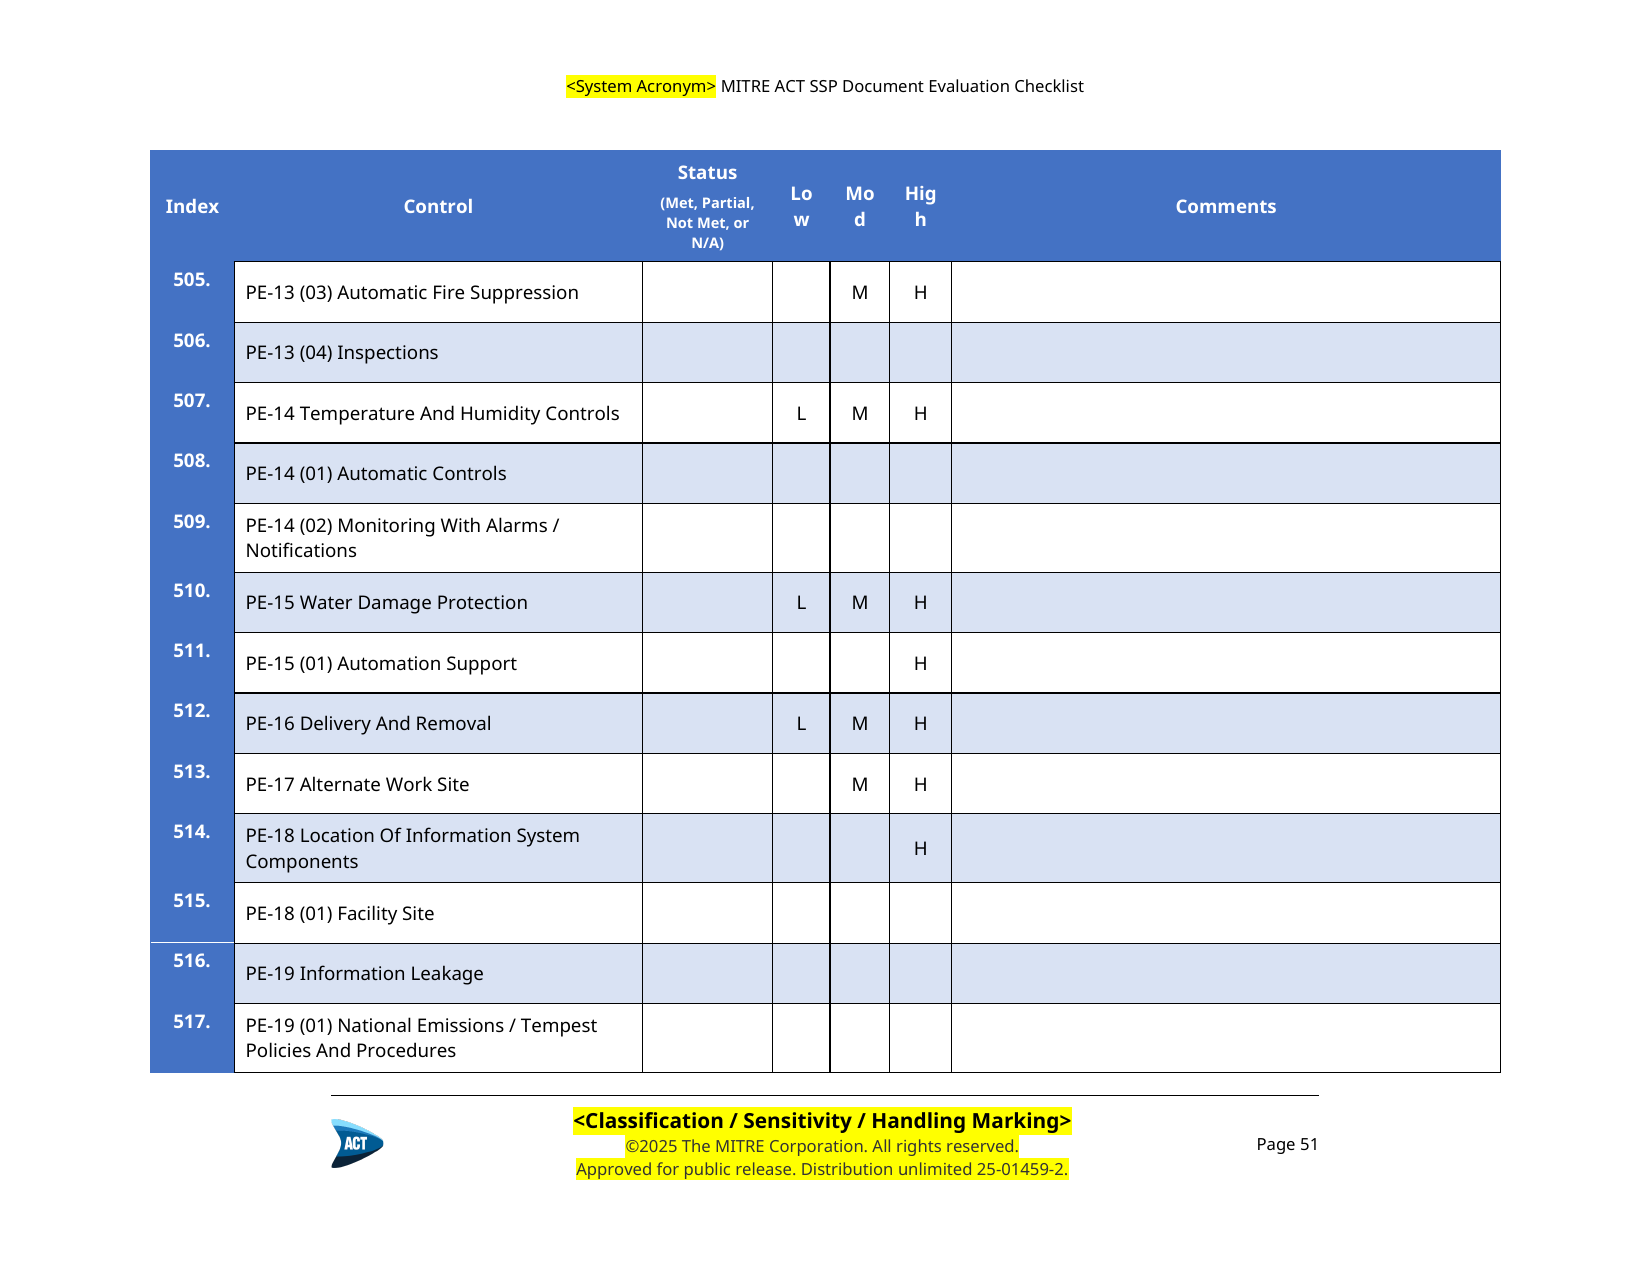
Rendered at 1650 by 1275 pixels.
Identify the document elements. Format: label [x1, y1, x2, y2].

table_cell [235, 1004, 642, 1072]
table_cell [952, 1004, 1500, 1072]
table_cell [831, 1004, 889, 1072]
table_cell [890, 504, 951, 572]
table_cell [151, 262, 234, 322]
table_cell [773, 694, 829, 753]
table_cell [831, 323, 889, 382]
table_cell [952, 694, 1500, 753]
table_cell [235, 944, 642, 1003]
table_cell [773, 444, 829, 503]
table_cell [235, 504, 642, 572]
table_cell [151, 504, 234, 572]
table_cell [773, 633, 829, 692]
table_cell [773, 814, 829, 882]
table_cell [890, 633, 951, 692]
picture [331, 1119, 384, 1168]
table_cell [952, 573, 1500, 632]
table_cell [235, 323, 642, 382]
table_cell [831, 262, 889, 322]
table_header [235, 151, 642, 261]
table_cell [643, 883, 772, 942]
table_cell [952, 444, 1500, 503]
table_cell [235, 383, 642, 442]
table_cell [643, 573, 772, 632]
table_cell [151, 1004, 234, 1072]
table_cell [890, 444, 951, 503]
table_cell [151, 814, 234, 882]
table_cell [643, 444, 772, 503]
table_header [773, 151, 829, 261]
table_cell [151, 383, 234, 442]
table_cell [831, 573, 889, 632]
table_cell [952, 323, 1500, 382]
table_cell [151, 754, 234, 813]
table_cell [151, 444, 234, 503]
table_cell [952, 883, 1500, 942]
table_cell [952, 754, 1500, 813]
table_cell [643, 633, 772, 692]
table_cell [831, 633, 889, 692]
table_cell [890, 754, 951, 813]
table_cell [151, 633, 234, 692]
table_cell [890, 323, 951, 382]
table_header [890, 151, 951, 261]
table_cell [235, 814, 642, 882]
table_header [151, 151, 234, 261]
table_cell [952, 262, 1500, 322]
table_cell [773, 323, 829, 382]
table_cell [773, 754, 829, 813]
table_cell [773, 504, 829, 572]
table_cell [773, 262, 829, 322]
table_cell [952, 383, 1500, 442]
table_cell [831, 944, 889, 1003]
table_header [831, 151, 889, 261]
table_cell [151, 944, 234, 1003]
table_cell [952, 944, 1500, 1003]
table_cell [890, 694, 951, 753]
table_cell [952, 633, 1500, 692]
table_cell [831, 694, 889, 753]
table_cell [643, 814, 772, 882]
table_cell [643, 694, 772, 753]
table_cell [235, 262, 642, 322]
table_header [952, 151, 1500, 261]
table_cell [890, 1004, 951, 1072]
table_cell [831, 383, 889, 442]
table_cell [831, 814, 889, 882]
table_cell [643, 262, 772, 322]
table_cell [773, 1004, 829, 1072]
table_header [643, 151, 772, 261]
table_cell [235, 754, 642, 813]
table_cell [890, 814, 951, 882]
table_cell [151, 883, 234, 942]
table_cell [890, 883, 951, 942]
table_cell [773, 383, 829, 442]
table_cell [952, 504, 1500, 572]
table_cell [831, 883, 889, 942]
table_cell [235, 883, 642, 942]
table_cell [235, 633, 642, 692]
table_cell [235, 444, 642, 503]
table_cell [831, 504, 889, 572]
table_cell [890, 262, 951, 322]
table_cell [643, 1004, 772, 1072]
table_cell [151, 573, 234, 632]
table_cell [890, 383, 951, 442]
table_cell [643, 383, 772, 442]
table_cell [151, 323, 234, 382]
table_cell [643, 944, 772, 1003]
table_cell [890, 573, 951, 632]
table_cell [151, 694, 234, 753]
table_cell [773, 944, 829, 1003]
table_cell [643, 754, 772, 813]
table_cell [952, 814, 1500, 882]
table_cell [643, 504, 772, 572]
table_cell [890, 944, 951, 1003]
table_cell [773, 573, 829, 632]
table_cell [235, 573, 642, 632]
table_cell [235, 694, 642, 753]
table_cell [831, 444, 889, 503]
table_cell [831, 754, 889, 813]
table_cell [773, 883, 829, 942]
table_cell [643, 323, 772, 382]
